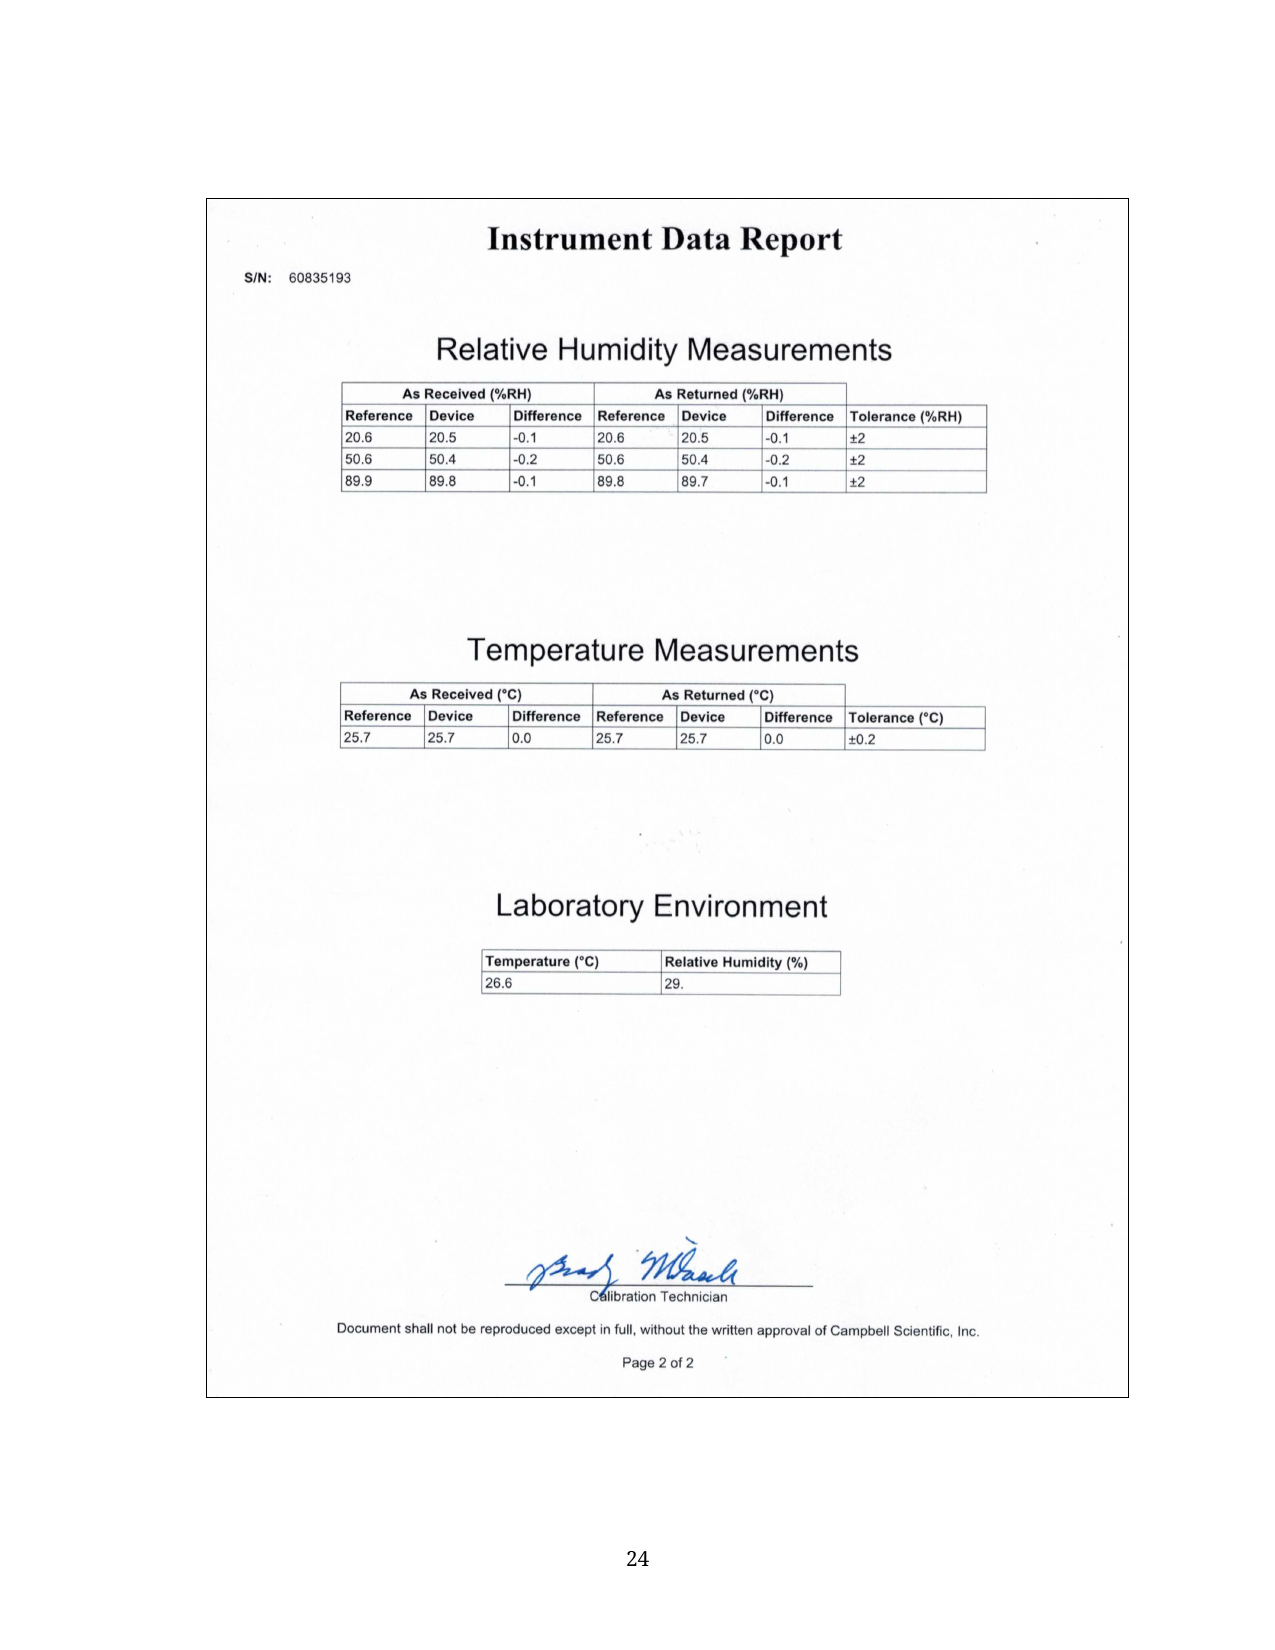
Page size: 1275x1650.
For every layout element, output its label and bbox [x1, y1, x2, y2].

picture [207, 199, 1128, 1397]
